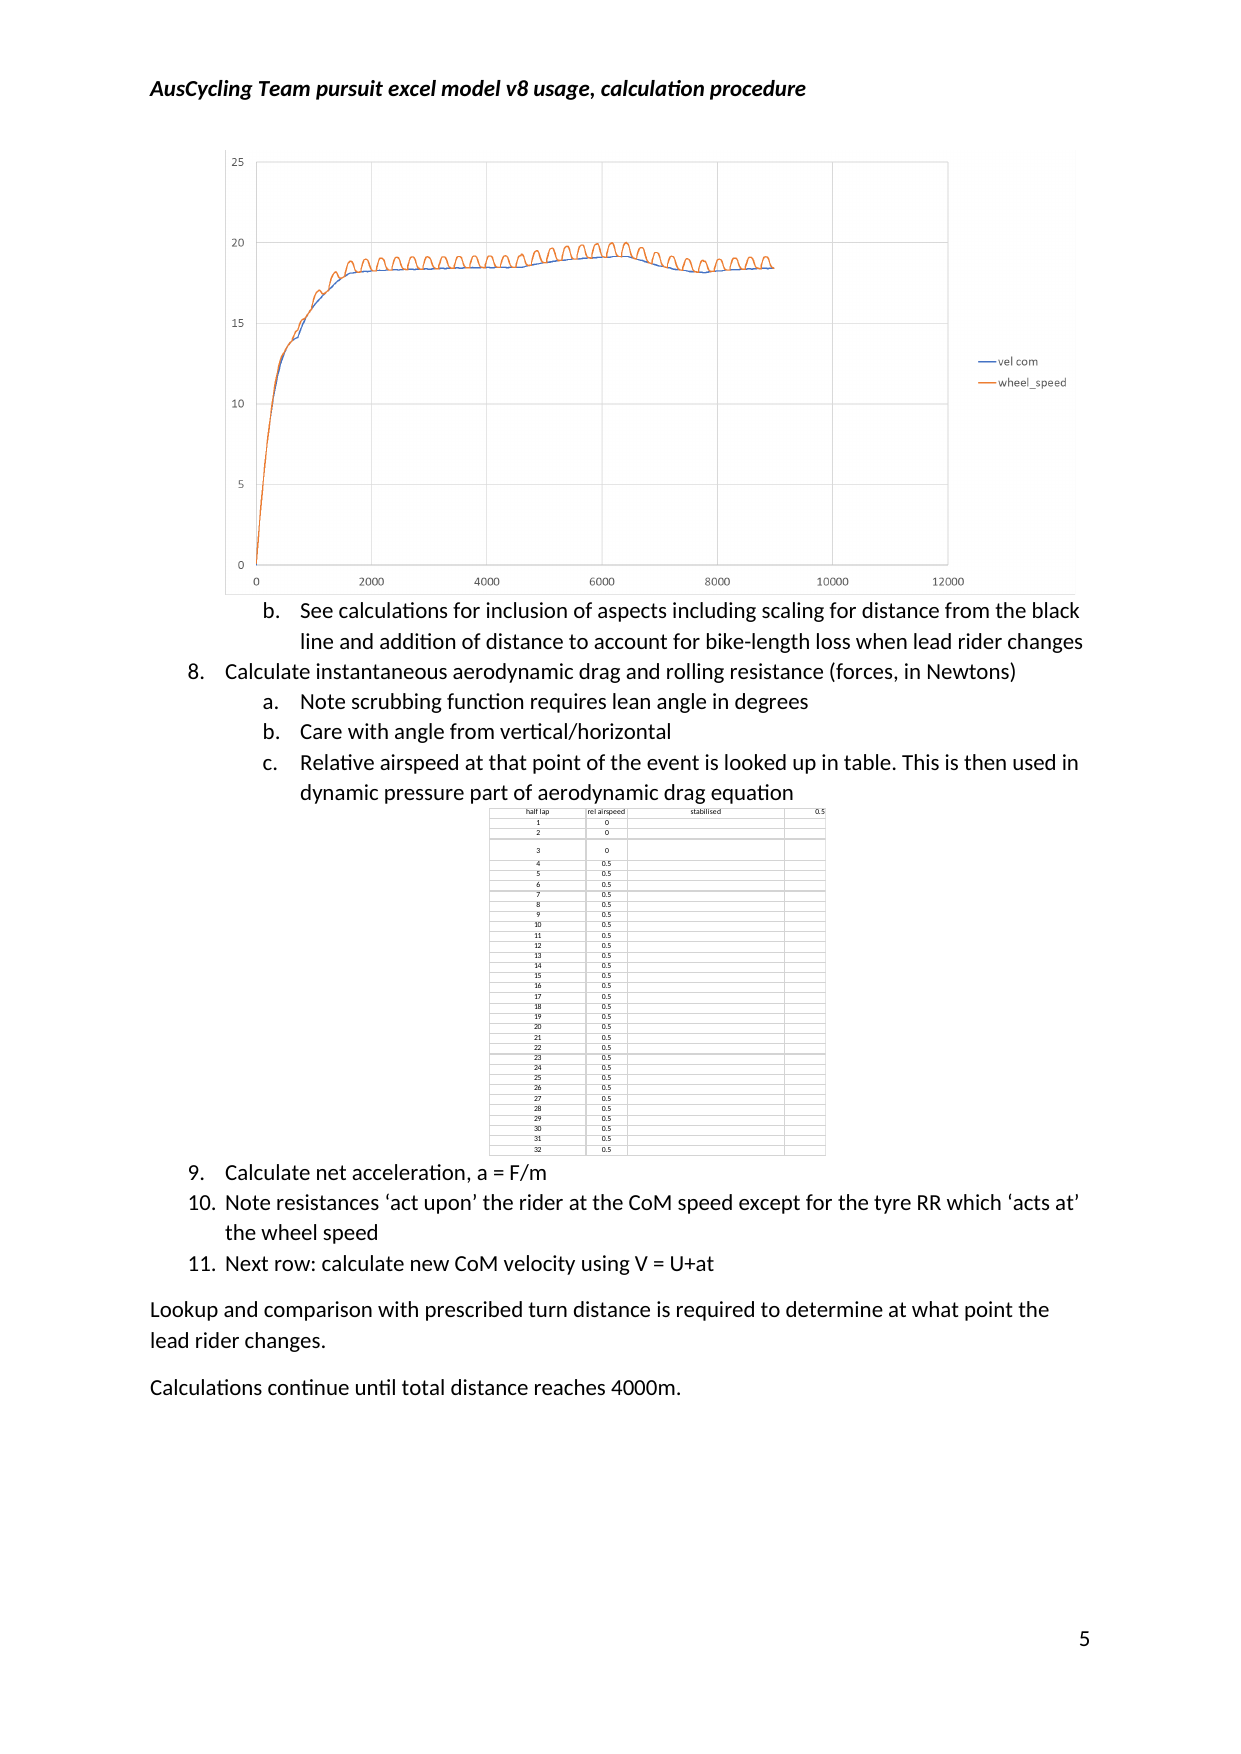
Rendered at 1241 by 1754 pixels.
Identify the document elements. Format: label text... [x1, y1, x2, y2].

list Relative airspeed at that point of the event is looked up in table. This is then used in dynamic pressure part of aerodynamic drag equation [262, 748, 1090, 806]
picture [225, 150, 1076, 595]
list Next row: calculate new CoM velocity using V = U+at [187, 1249, 1090, 1277]
list Calculate net acceleration, a = F/m [187, 1158, 1090, 1186]
list Note scrubbing function requires lean angle in degrees [262, 687, 1090, 715]
list Calculate instantaneous aerodynamic drag and rolling resistance (forces, in Newtons) [187, 657, 1090, 685]
text Calculations continue until total distance reaches 4000m. [150, 1373, 1090, 1401]
list Care with angle from vertical/horizontal [262, 717, 1090, 745]
text Lookup and comparison with prescribed turn distance is required to determine at what point the lead rider changes. [150, 1296, 1090, 1354]
list Note resistances ‘act upon’ the rider at the CoM speed except for the tyre RR which ‘acts at’ the wheel speed [187, 1188, 1090, 1247]
list See calculations for inclusion of aspects including scaling for distance from the black line and addition of distance to account for bike-length loss when lead rider changes [262, 597, 1090, 655]
